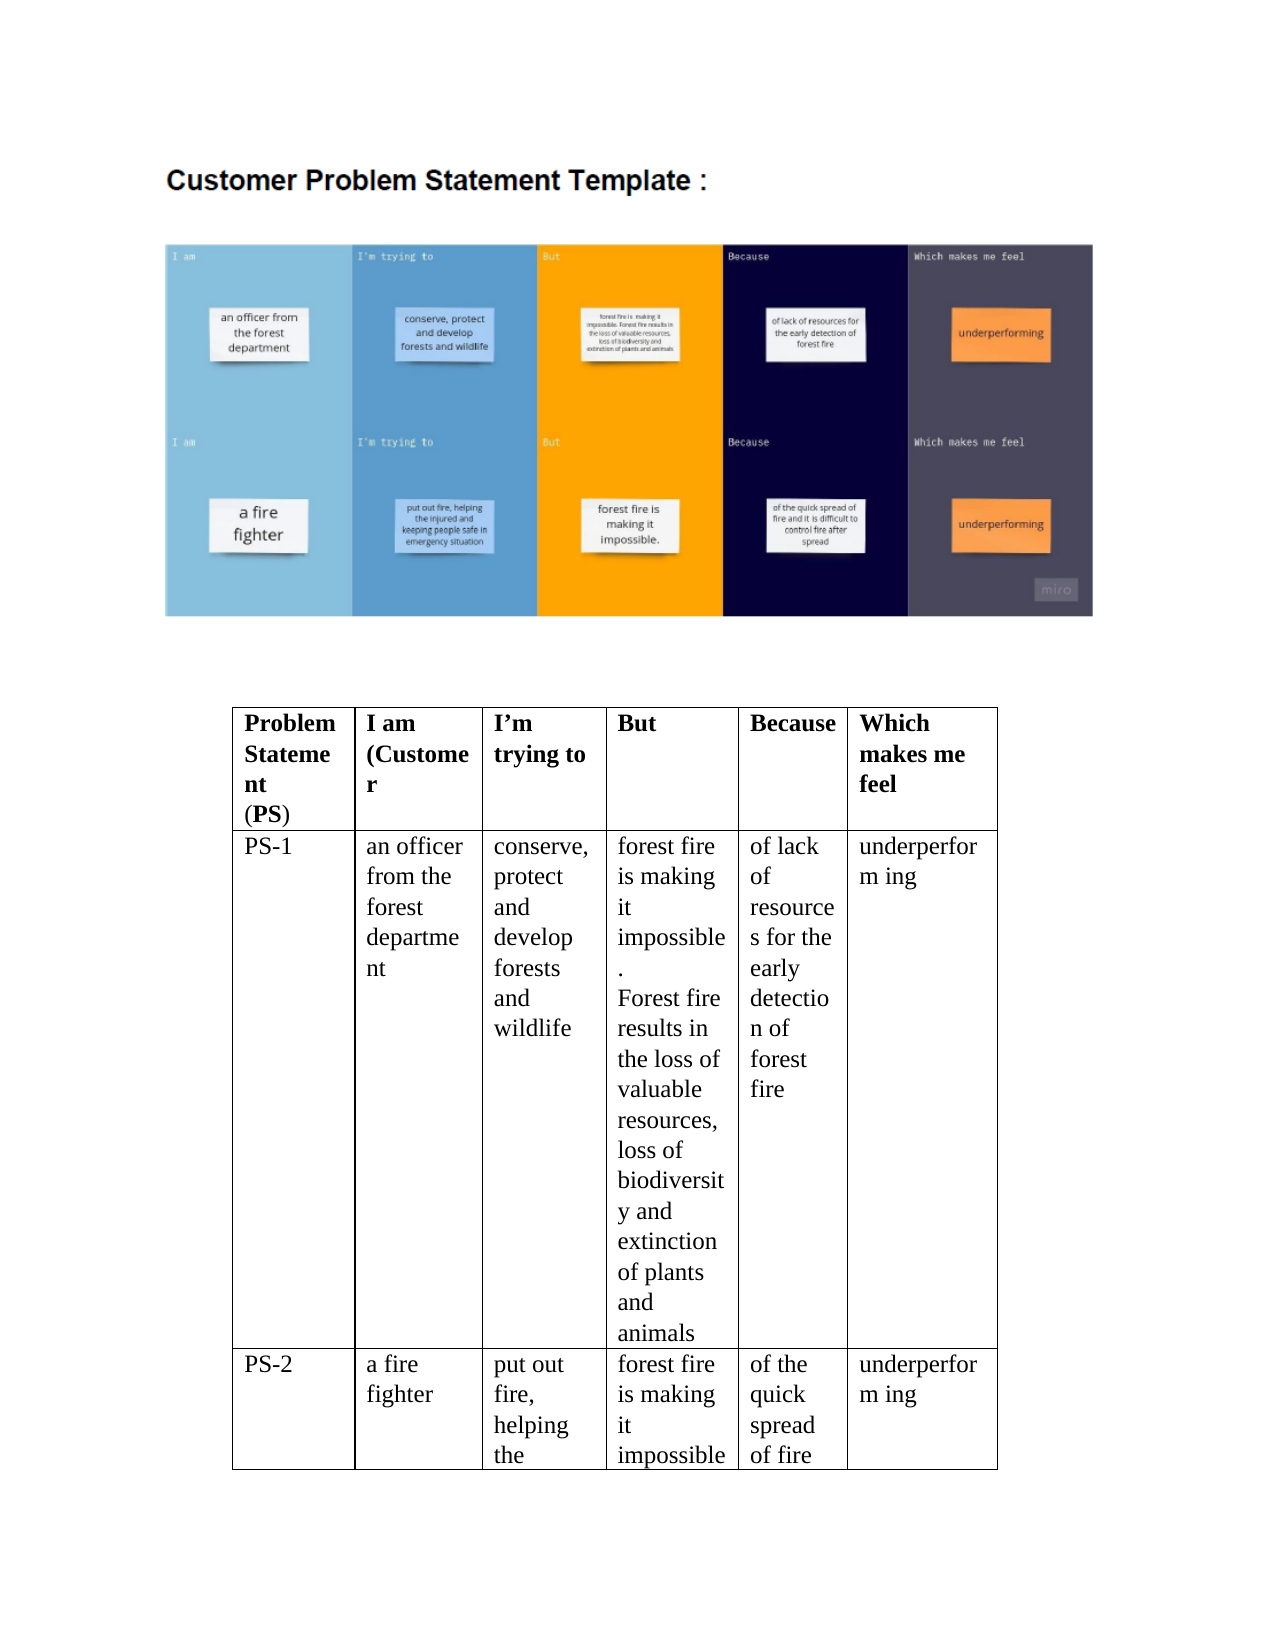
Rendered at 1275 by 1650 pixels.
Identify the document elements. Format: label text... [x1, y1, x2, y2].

table_cell underperform ing [848, 831, 997, 1348]
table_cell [739, 1349, 847, 1469]
table_cell an officer from the forest department [356, 831, 482, 1348]
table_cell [607, 1349, 738, 1469]
table_header Because [739, 708, 847, 830]
table_cell of lack of resources for the early detection of forest fire [739, 831, 847, 1348]
picture [137, 150, 1110, 630]
table_cell PS-2 [233, 1349, 354, 1469]
table_cell conserve, protect and develop forests and wildlife [483, 831, 606, 1348]
table_cell underperform ing [848, 1349, 997, 1469]
table_header I am (Customer [356, 708, 482, 830]
table_cell forest fire is making it impossible. Forest fire results in the loss of valuable resources, loss of biodiversity and extinction of plants and animals [607, 831, 738, 1348]
table_header I’m trying to [483, 708, 606, 830]
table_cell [483, 1349, 606, 1469]
table_cell a fire fighter [356, 1349, 482, 1469]
table_header Problem Statement (PS) [233, 708, 354, 830]
table_header Which makes me feel [848, 708, 997, 830]
table_cell PS-1 [233, 831, 354, 1348]
table_header But [607, 708, 738, 830]
